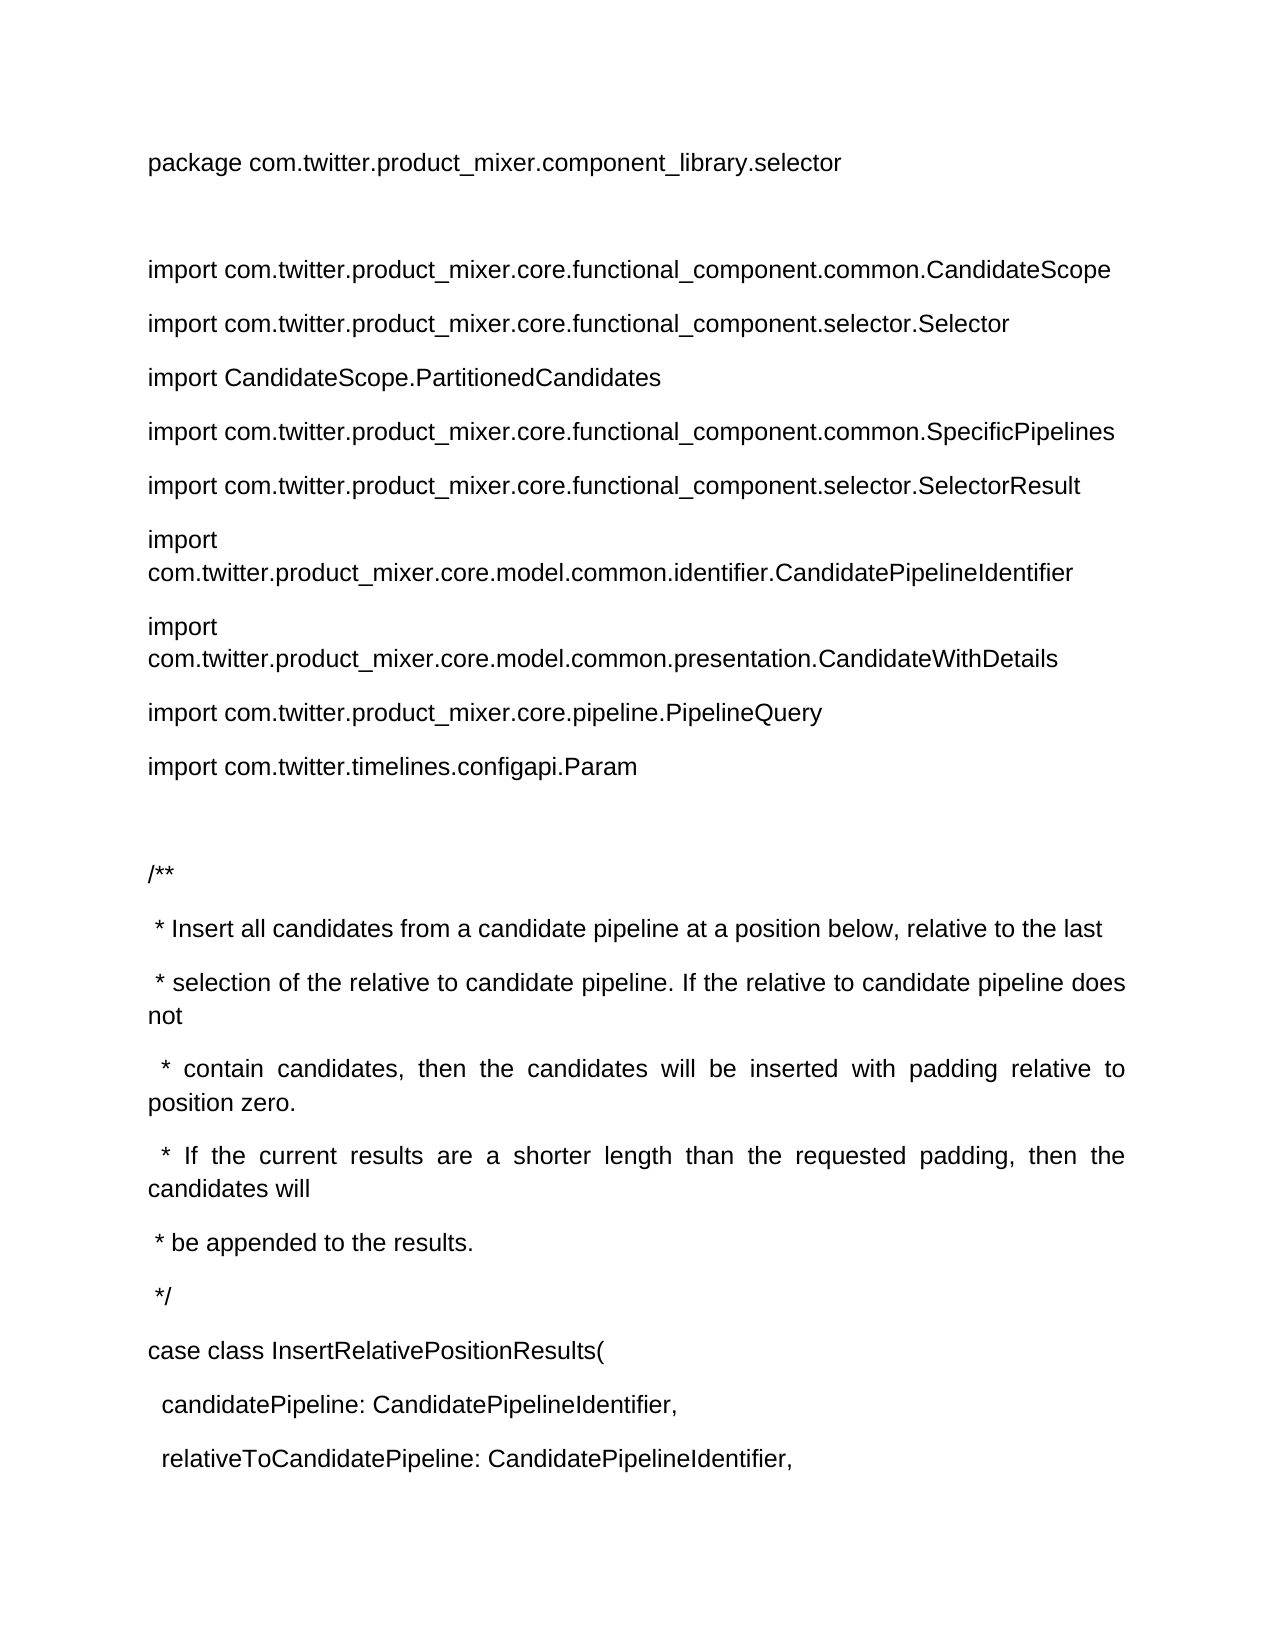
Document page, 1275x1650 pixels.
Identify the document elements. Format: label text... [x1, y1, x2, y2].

text * be appended to the results. [148, 1228, 1127, 1257]
text /** [148, 860, 1127, 889]
text import com.twitter.product_mixer.core.functional_component.common.SpecificPipelines [148, 417, 1127, 446]
text import CandidateScope.PartitionedCandidates [148, 363, 1127, 392]
text import com.twitter.timelines.configapi.Param [148, 752, 1127, 781]
text * If the current results are a shorter length than the requested padding, then the candidates will [148, 1141, 1127, 1203]
text import com.twitter.product_mixer.core.functional_component.common.CandidateScope [148, 255, 1127, 284]
text candidatePipeline: CandidatePipelineIdentifier, [148, 1390, 1127, 1418]
text */ [148, 1282, 1127, 1311]
text import com.twitter.product_mixer.core.functional_component.selector.Selector [148, 309, 1127, 338]
text relativeToCandidatePipeline: CandidatePipelineIdentifier, [148, 1444, 1127, 1472]
text * contain candidates, then the candidates will be inserted with padding relative to position zero. [148, 1054, 1127, 1116]
text import com.twitter.product_mixer.core.pipeline.PipelineQuery [148, 698, 1127, 727]
text * selection of the relative to candidate pipeline. If the relative to candidate pipeline does not [148, 968, 1127, 1029]
text import com.twitter.product_mixer.core.functional_component.selector.SelectorResult [148, 471, 1127, 499]
text case class InsertRelativePositionResults( [148, 1336, 1127, 1365]
text import com.twitter.product_mixer.core.model.common.presentation.CandidateWithDetails [148, 611, 1127, 673]
text package com.twitter.product_mixer.component_library.selector [148, 148, 1127, 176]
text import com.twitter.product_mixer.core.model.common.identifier.CandidatePipelineIdentifier [148, 524, 1127, 586]
text * Insert all candidates from a candidate pipeline at a position below, relative to the last [148, 914, 1127, 942]
